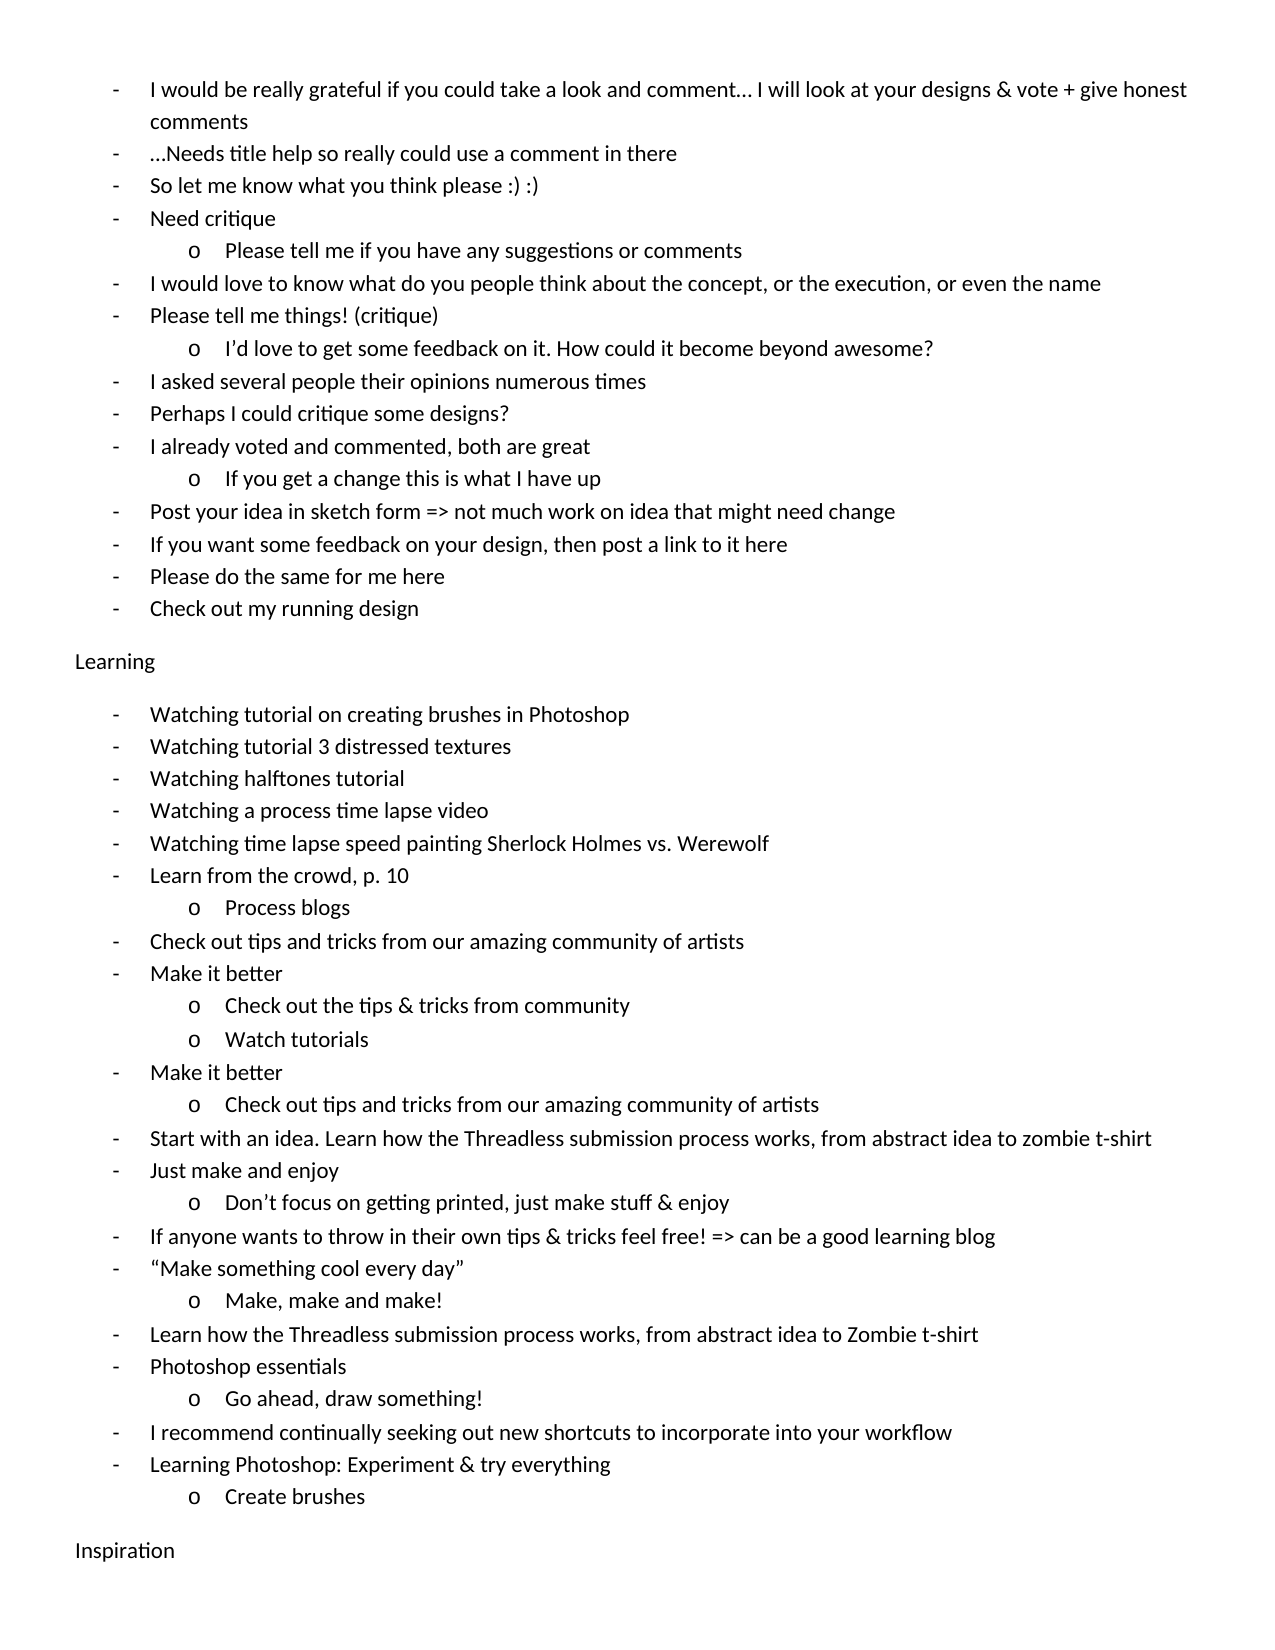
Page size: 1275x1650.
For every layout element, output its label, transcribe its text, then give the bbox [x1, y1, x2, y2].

list “Make something cool every day” [112, 1254, 1200, 1282]
list I asked several people their opinions numerous times [112, 367, 1200, 395]
list …Needs title help so really could use a comment in there [112, 139, 1200, 167]
list Watching time lapse speed painting Sherlock Holmes vs. Werewolf [112, 829, 1200, 857]
text Learning [75, 647, 1200, 675]
list Please tell me if you have any suggestions or comments [187, 236, 1200, 265]
list Watching tutorial on creating brushes in Photoshop [112, 700, 1200, 728]
list If you get a change this is what I have up [187, 464, 1200, 493]
list Need critique [112, 204, 1200, 232]
list Start with an idea. Learn how the Threadless submission process works, from abstract idea to zombie t-shirt [112, 1124, 1200, 1152]
list Make it better [112, 1058, 1200, 1086]
list Check out the tips & tricks from community [187, 991, 1200, 1020]
list Perhaps I could critique some designs? [112, 399, 1200, 428]
text Inspiration [75, 1536, 1200, 1564]
list I’d love to get some feedback on it. How could it become beyond awesome? [187, 334, 1200, 363]
list Go ahead, draw something! [187, 1384, 1200, 1413]
list Make it better [112, 959, 1200, 987]
list Post your idea in sketch form => not much work on idea that might need change [112, 497, 1200, 526]
list Check out tips and tricks from our amazing community of artists [112, 927, 1200, 955]
list Photoshop essentials [112, 1352, 1200, 1380]
list Watching a process time lapse video [112, 797, 1200, 825]
list Please do the same for me here [112, 562, 1200, 590]
list Check out my running design [112, 594, 1200, 622]
list Make, make and make! [187, 1286, 1200, 1315]
list Watching halftones tutorial [112, 764, 1200, 792]
list Watching tutorial 3 distressed textures [112, 732, 1200, 760]
list If anyone wants to throw in their own tips & tricks feel free! => can be a good learning blog [112, 1222, 1200, 1250]
list I would be really grateful if you could take a look and comment… I will look at your designs & vote + give honest comments [112, 75, 1200, 135]
list Learn from the crowd, p. 10 [112, 861, 1200, 889]
list Create brushes [187, 1482, 1200, 1511]
list Don’t focus on getting printed, just make stuff & enjoy [187, 1188, 1200, 1217]
list I would love to know what do you people think about the concept, or the execution, or even the name [112, 269, 1200, 297]
list So let me know what you think please :) :) [112, 172, 1200, 199]
list Check out tips and tricks from our amazing community of artists [187, 1090, 1200, 1119]
list Learn how the Threadless submission process works, from abstract idea to Zombie t-shirt [112, 1320, 1200, 1348]
list I already voted and commented, both are great [112, 432, 1200, 460]
list If you want some feedback on your design, then post a link to it here [112, 530, 1200, 558]
list Just make and enjoy [112, 1156, 1200, 1184]
list Watch tutorials [187, 1025, 1200, 1054]
list Learning Photoshop: Experiment & try everything [112, 1450, 1200, 1478]
list Please tell me things! (critique) [112, 302, 1200, 330]
list I recommend continually seeking out new shortcuts to incorporate into your workflow [112, 1418, 1200, 1446]
list Process blogs [187, 893, 1200, 922]
